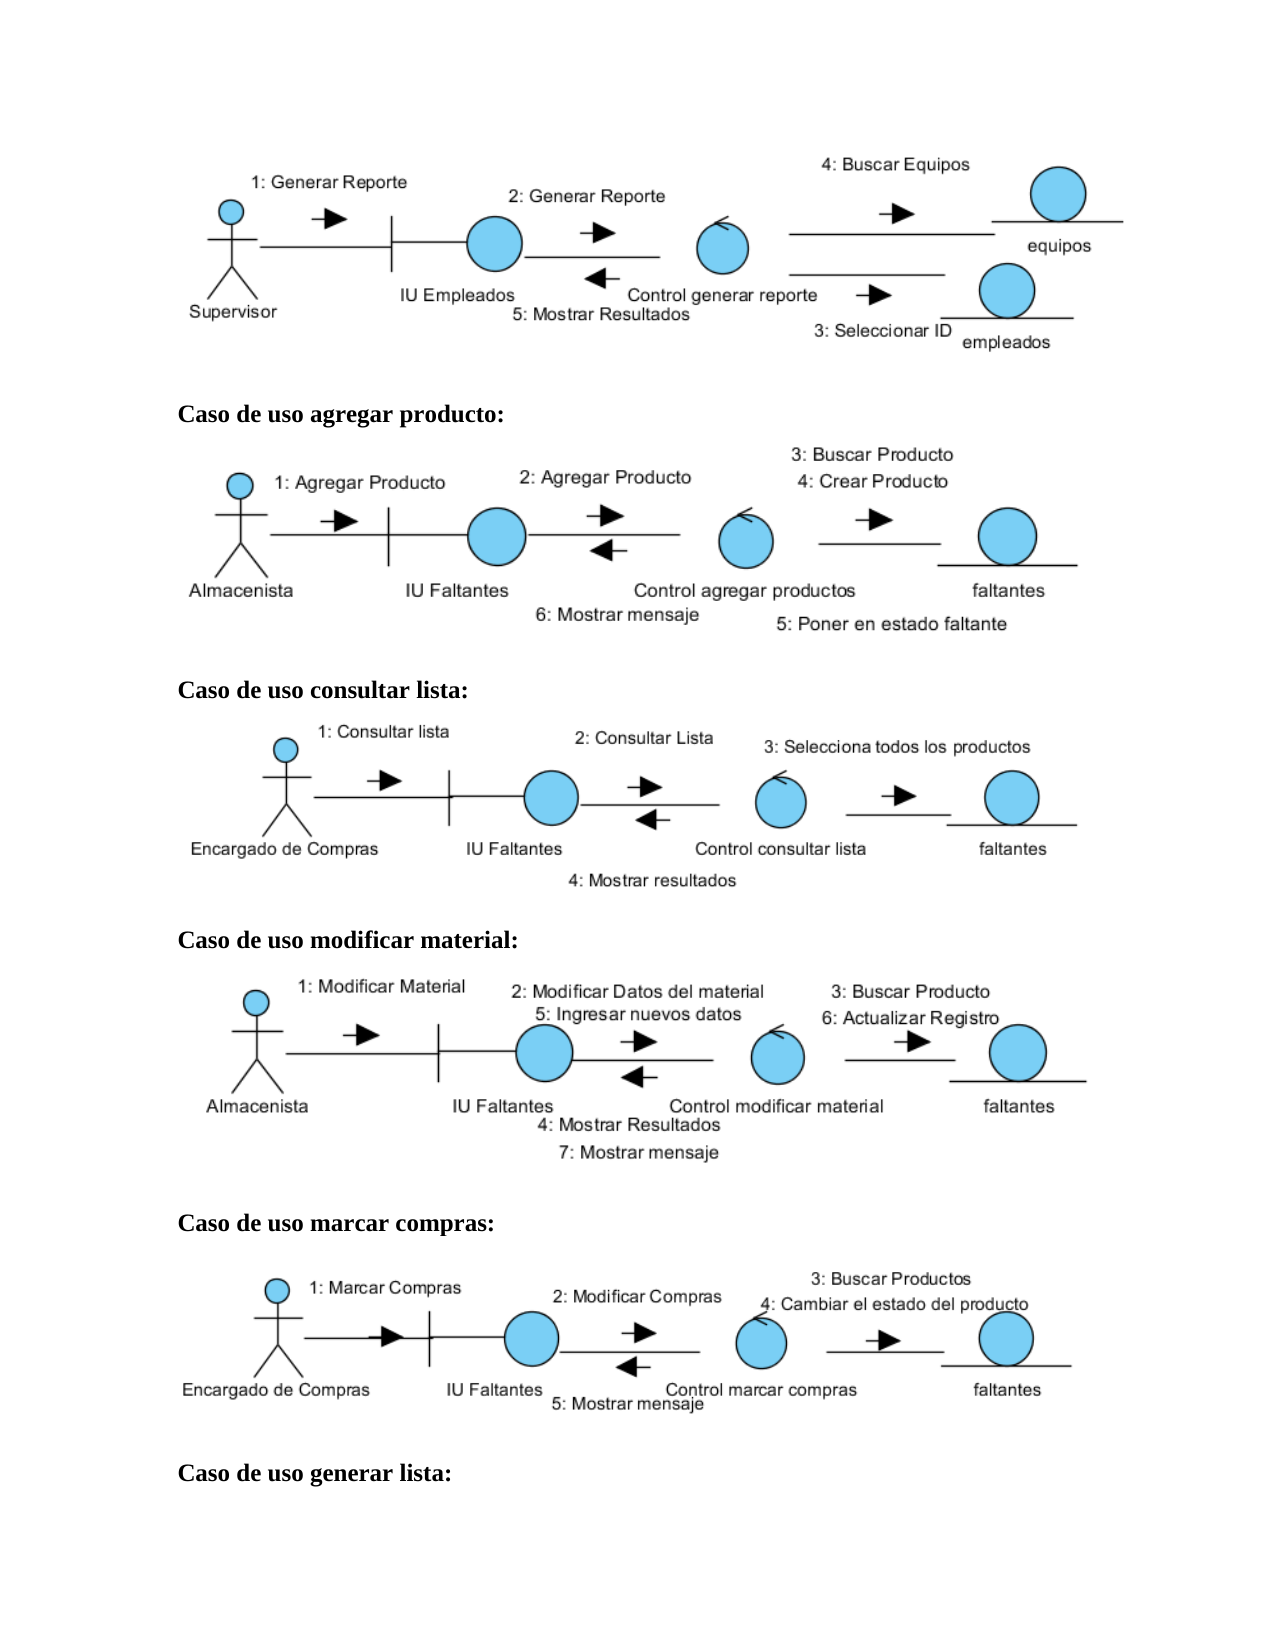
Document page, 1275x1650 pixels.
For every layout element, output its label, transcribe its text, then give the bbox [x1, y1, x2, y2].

text Caso de uso modificar material: [177, 925, 1098, 954]
picture [177, 147, 1124, 362]
picture [177, 428, 1095, 637]
picture [177, 954, 1097, 1179]
text Caso de uso generar lista: [177, 1458, 1098, 1487]
text Caso de uso consultar lista: [177, 675, 1098, 704]
text Caso de uso marcar compras: [177, 1208, 1098, 1237]
picture [177, 1236, 1097, 1429]
text Caso de uso agregar producto: [177, 399, 1098, 428]
picture [177, 704, 1097, 897]
